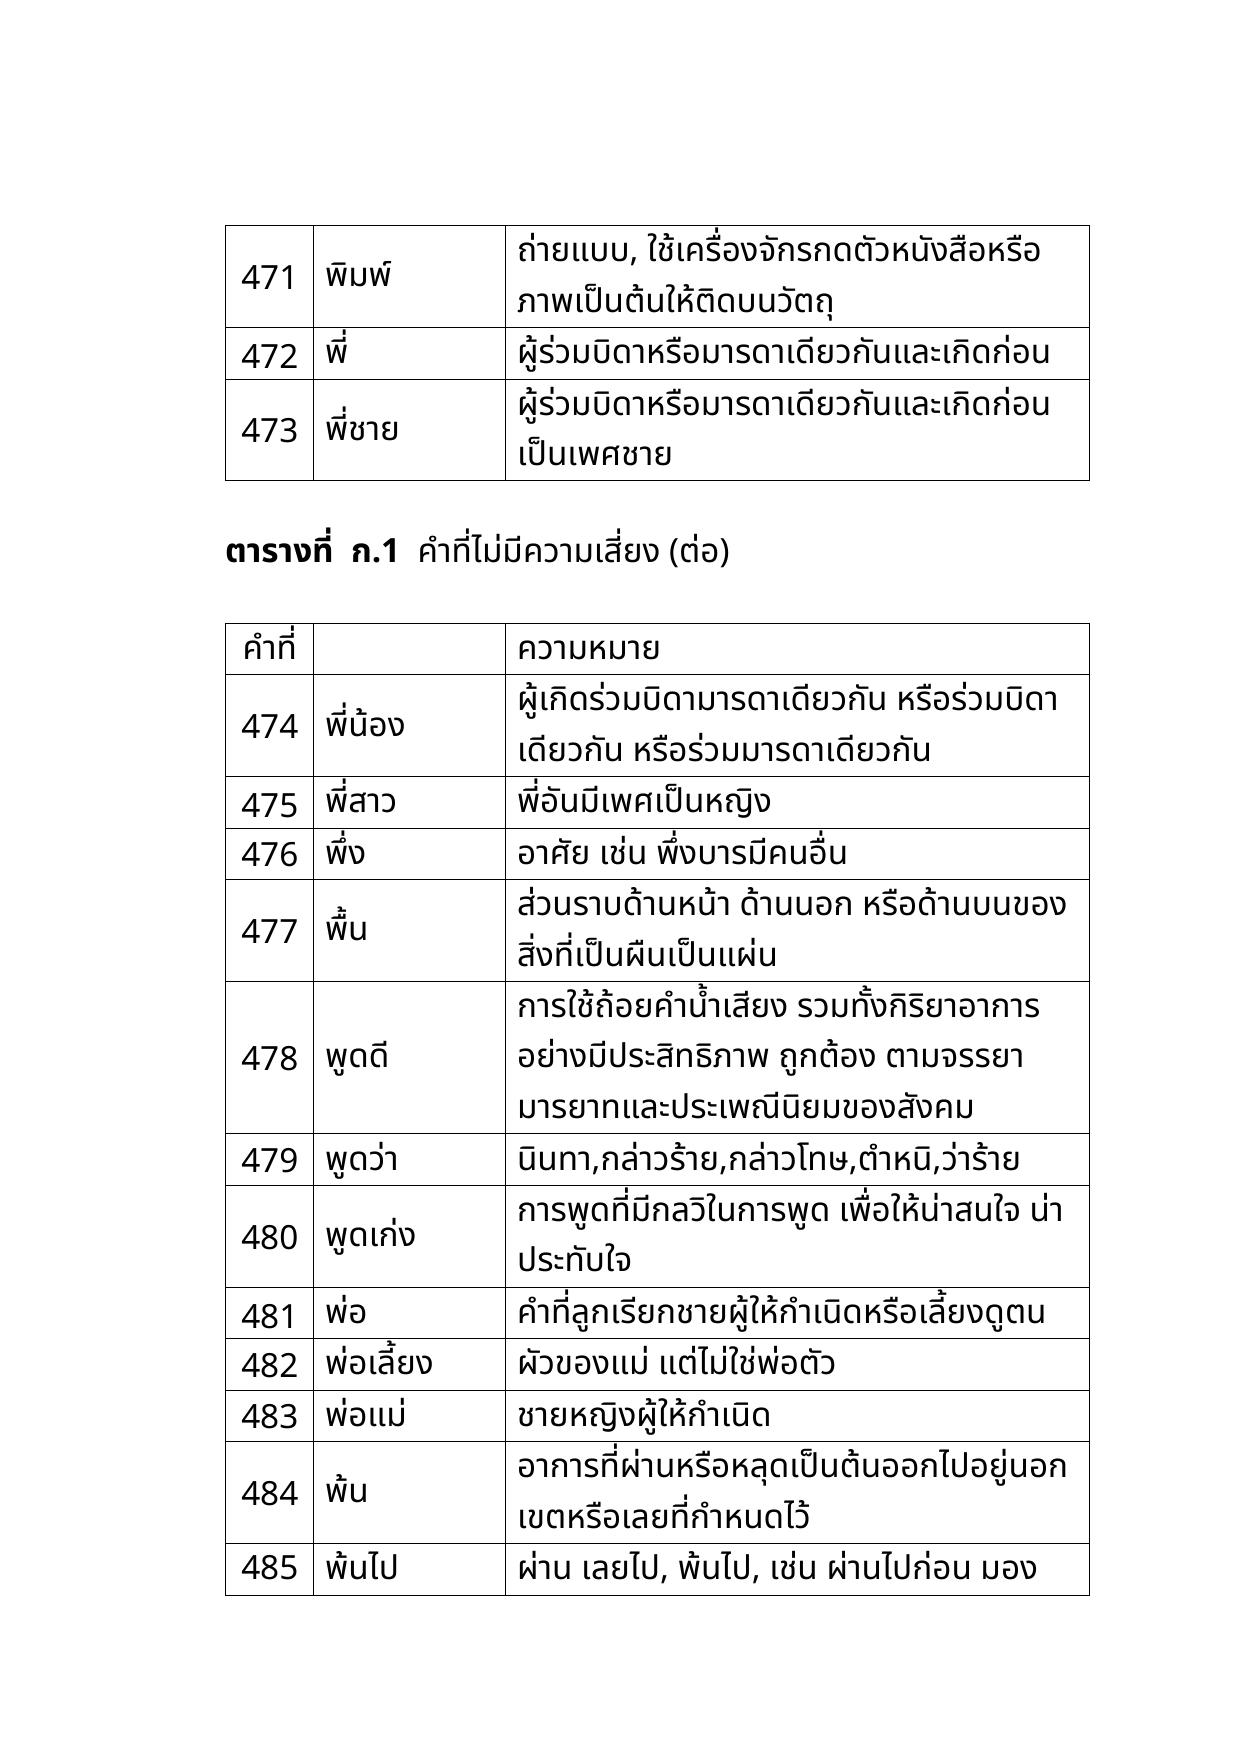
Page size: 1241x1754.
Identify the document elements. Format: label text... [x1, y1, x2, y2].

table_cell 484 [226, 1442, 313, 1543]
table_cell 477 [226, 880, 313, 981]
table_cell 479 [226, 1134, 313, 1185]
table_cell ผู้ร่วมบิดาหรือมารดาเดียวกันและเกิดก่อน เป็นเพศชาย [506, 380, 1089, 480]
table_cell พูดเก่ง [314, 1186, 505, 1287]
text ตารางที่ ก.1 คำที่ไม่มีความเสี่ยง (ต่อ) [225, 527, 1090, 577]
table_cell ส่วนราบด้านหน้า ด้านนอก หรือด้านบนของสิ่งที่เป็นผืนเป็นแผ่น [506, 880, 1089, 981]
table_cell อาศัย เช่น พึ่งบารมีคนอื่น [506, 829, 1089, 879]
table_cell พี่ [314, 328, 505, 378]
table_cell พี่สาว [314, 777, 505, 828]
table_cell 481 [226, 1288, 313, 1338]
table_cell พูดว่า [314, 1134, 505, 1185]
table_cell 473 [226, 380, 313, 480]
table_cell 485 [226, 1544, 313, 1595]
table_cell นินทา,กล่าวร้าย,กล่าวโทษ,ตำหนิ,ว่าร้าย [506, 1134, 1089, 1185]
table_cell พื้น [314, 880, 505, 981]
table_cell ชายหญิงผู้ให้กำเนิด [506, 1391, 1089, 1441]
table_cell พิมพ์ [314, 226, 505, 327]
table_cell พี่ชาย [314, 380, 505, 480]
table_cell อาการที่ผ่านหรือหลุดเป็นต้นออกไปอยู่นอกเขตหรือเลยที่กำหนดไว้ [506, 1442, 1089, 1543]
table_cell พึ่ง [314, 829, 505, 879]
table_cell พ่อแม่ [314, 1391, 505, 1441]
table_cell คำที่ลูกเรียกชายผู้ให้กำเนิดหรือเลี้ยงดูตน [506, 1288, 1089, 1338]
table_cell พ่อเลี้ยง [314, 1339, 505, 1390]
table_cell 472 [226, 328, 313, 378]
table_cell พี่น้อง [314, 675, 505, 776]
table_cell 471 [226, 226, 313, 327]
table_header [314, 624, 505, 674]
table_header คำที่ [226, 624, 313, 674]
table_cell พ้น [314, 1442, 505, 1543]
table_cell พ้นไป [314, 1544, 505, 1595]
table_cell พี่อันมีเพศเป็นหญิง [506, 777, 1089, 828]
table_header ความหมาย [506, 624, 1089, 674]
table_cell พ่อ [314, 1288, 505, 1338]
table_cell การพูดที่มีกลวิในการพูด เพื่อให้น่าสนใจ น่าประทับใจ [506, 1186, 1089, 1287]
table_cell การใช้ถ้อยคำน้ำเสียง รวมทั้งกิริยาอาการอย่างมีประสิทธิภาพ ถูกต้อง ตามจรรยามารยาทและประเพณีนิยมของสังคม [506, 982, 1089, 1133]
table_cell พูดดี [314, 982, 505, 1133]
table_cell 476 [226, 829, 313, 879]
table_cell ผู้เกิดร่วมบิดามารดาเดียวกัน หรือร่วมบิดาเดียวกัน หรือร่วมมารดาเดียวกัน [506, 675, 1089, 776]
table_cell 480 [226, 1186, 313, 1287]
table_cell 483 [226, 1391, 313, 1441]
table_cell 475 [226, 777, 313, 828]
table_cell ผัวของแม่ แต่ไม่ใช่พ่อตัว [506, 1339, 1089, 1390]
table_cell 482 [226, 1339, 313, 1390]
table_cell 478 [226, 982, 313, 1133]
table_cell ถ่ายแบบ, ใช้เครื่องจักรกดตัวหนังสือหรือภาพเป็นต้นให้ติดบนวัตถุ [506, 226, 1089, 327]
table_cell 474 [226, 675, 313, 776]
table_cell ผ่าน เลยไป, พ้นไป, เช่น ผ่านไปก่อน มองผ่านไป, ล่วงพ้นไป [506, 1544, 1089, 1595]
table_cell ผู้ร่วมบิดาหรือมารดาเดียวกันและเกิดก่อน [506, 328, 1089, 378]
